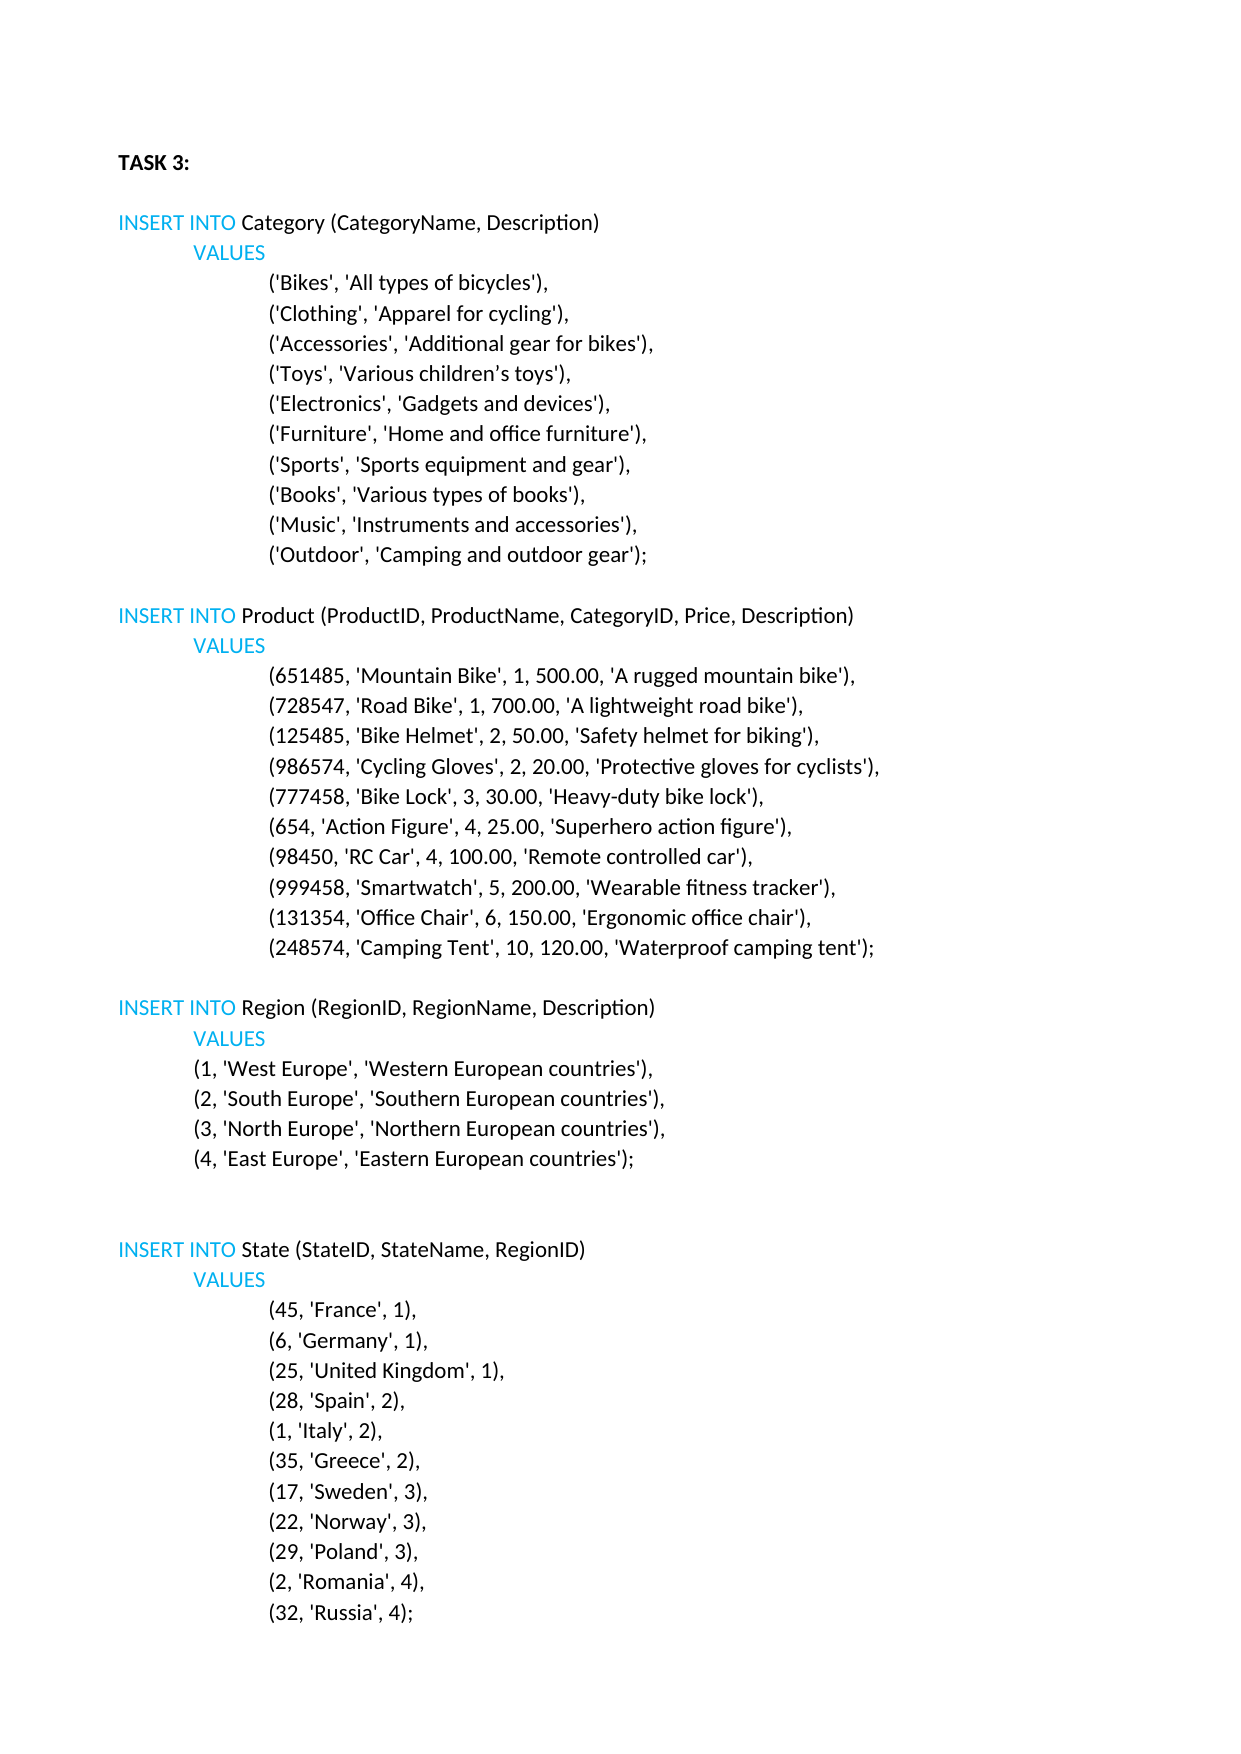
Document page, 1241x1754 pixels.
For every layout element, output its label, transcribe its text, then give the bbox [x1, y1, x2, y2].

text (22, 'Norway', 3), [118, 1507, 1122, 1535]
text (3, 'North Europe', 'Northern European countries'), [193, 1114, 1122, 1142]
text (986574, 'Cycling Gloves', 2, 20.00, 'Protective gloves for cyclists'), [118, 752, 1122, 780]
text ('Music', 'Instruments and accessories'), [118, 510, 1122, 538]
text (999458, 'Smartwatch', 5, 200.00, 'Wearable fitness tracker'), [118, 873, 1122, 901]
text (248574, 'Camping Tent', 10, 120.00, 'Waterproof camping tent'); [118, 933, 1122, 961]
text VALUES [118, 631, 1122, 659]
text ('Electronics', 'Gadgets and devices'), [118, 389, 1122, 417]
text ('Bikes', 'All types of bicycles'), [118, 268, 1122, 296]
text (2, 'South Europe', 'Southern European countries'), [193, 1084, 1122, 1112]
text VALUES [118, 238, 1122, 266]
text ('Books', 'Various types of books'), [118, 480, 1122, 508]
text INSERT INTO Product (ProductID, ProductName, CategoryID, Price, Description) [118, 601, 1122, 629]
text INSERT INTO State (StateID, StateName, RegionID) [118, 1235, 1122, 1263]
text (4, 'East Europe', 'Eastern European countries'); [193, 1144, 1122, 1172]
text INSERT INTO Region (RegionID, RegionName, Description) [118, 993, 1122, 1021]
text (28, 'Spain', 2), [118, 1386, 1122, 1414]
text TASK 3: [118, 148, 1122, 176]
text (32, 'Russia', 4); [118, 1598, 1122, 1626]
text (17, 'Sweden', 3), [118, 1477, 1122, 1505]
text VALUES [118, 1265, 1122, 1293]
text (651485, 'Mountain Bike', 1, 500.00, 'A rugged mountain bike'), [118, 661, 1122, 689]
text ('Clothing', 'Apparel for cycling'), [118, 299, 1122, 327]
text (1, 'West Europe', 'Western European countries'), [193, 1054, 1122, 1082]
text (654, 'Action Figure', 4, 25.00, 'Superhero action figure'), [118, 812, 1122, 840]
text VALUES [118, 1024, 1122, 1052]
text (1, 'Italy', 2), [118, 1416, 1122, 1444]
text (131354, 'Office Chair', 6, 150.00, 'Ergonomic office chair'), [118, 903, 1122, 931]
text ('Furniture', 'Home and office furniture'), [118, 419, 1122, 447]
text (125485, 'Bike Helmet', 2, 50.00, 'Safety helmet for biking'), [118, 722, 1122, 749]
text (29, 'Poland', 3), [118, 1537, 1122, 1565]
text (45, 'France', 1), [118, 1296, 1122, 1323]
text ('Accessories', 'Additional gear for bikes'), [118, 329, 1122, 357]
text (777458, 'Bike Lock', 3, 30.00, 'Heavy-duty bike lock'), [118, 782, 1122, 810]
text (728547, 'Road Bike', 1, 700.00, 'A lightweight road bike'), [118, 691, 1122, 719]
text ('Outdoor', 'Camping and outdoor gear'); [118, 540, 1122, 568]
text (2, 'Romania', 4), [118, 1567, 1122, 1595]
text INSERT INTO Category (CategoryName, Description) [118, 208, 1122, 236]
text ('Sports', 'Sports equipment and gear'), [118, 450, 1122, 478]
text ('Toys', 'Various children’s toys'), [118, 359, 1122, 387]
text (25, 'United Kingdom', 1), [118, 1356, 1122, 1384]
text (98450, 'RC Car', 4, 100.00, 'Remote controlled car'), [118, 842, 1122, 870]
text (6, 'Germany', 1), [118, 1326, 1122, 1354]
text (35, 'Greece', 2), [118, 1447, 1122, 1474]
